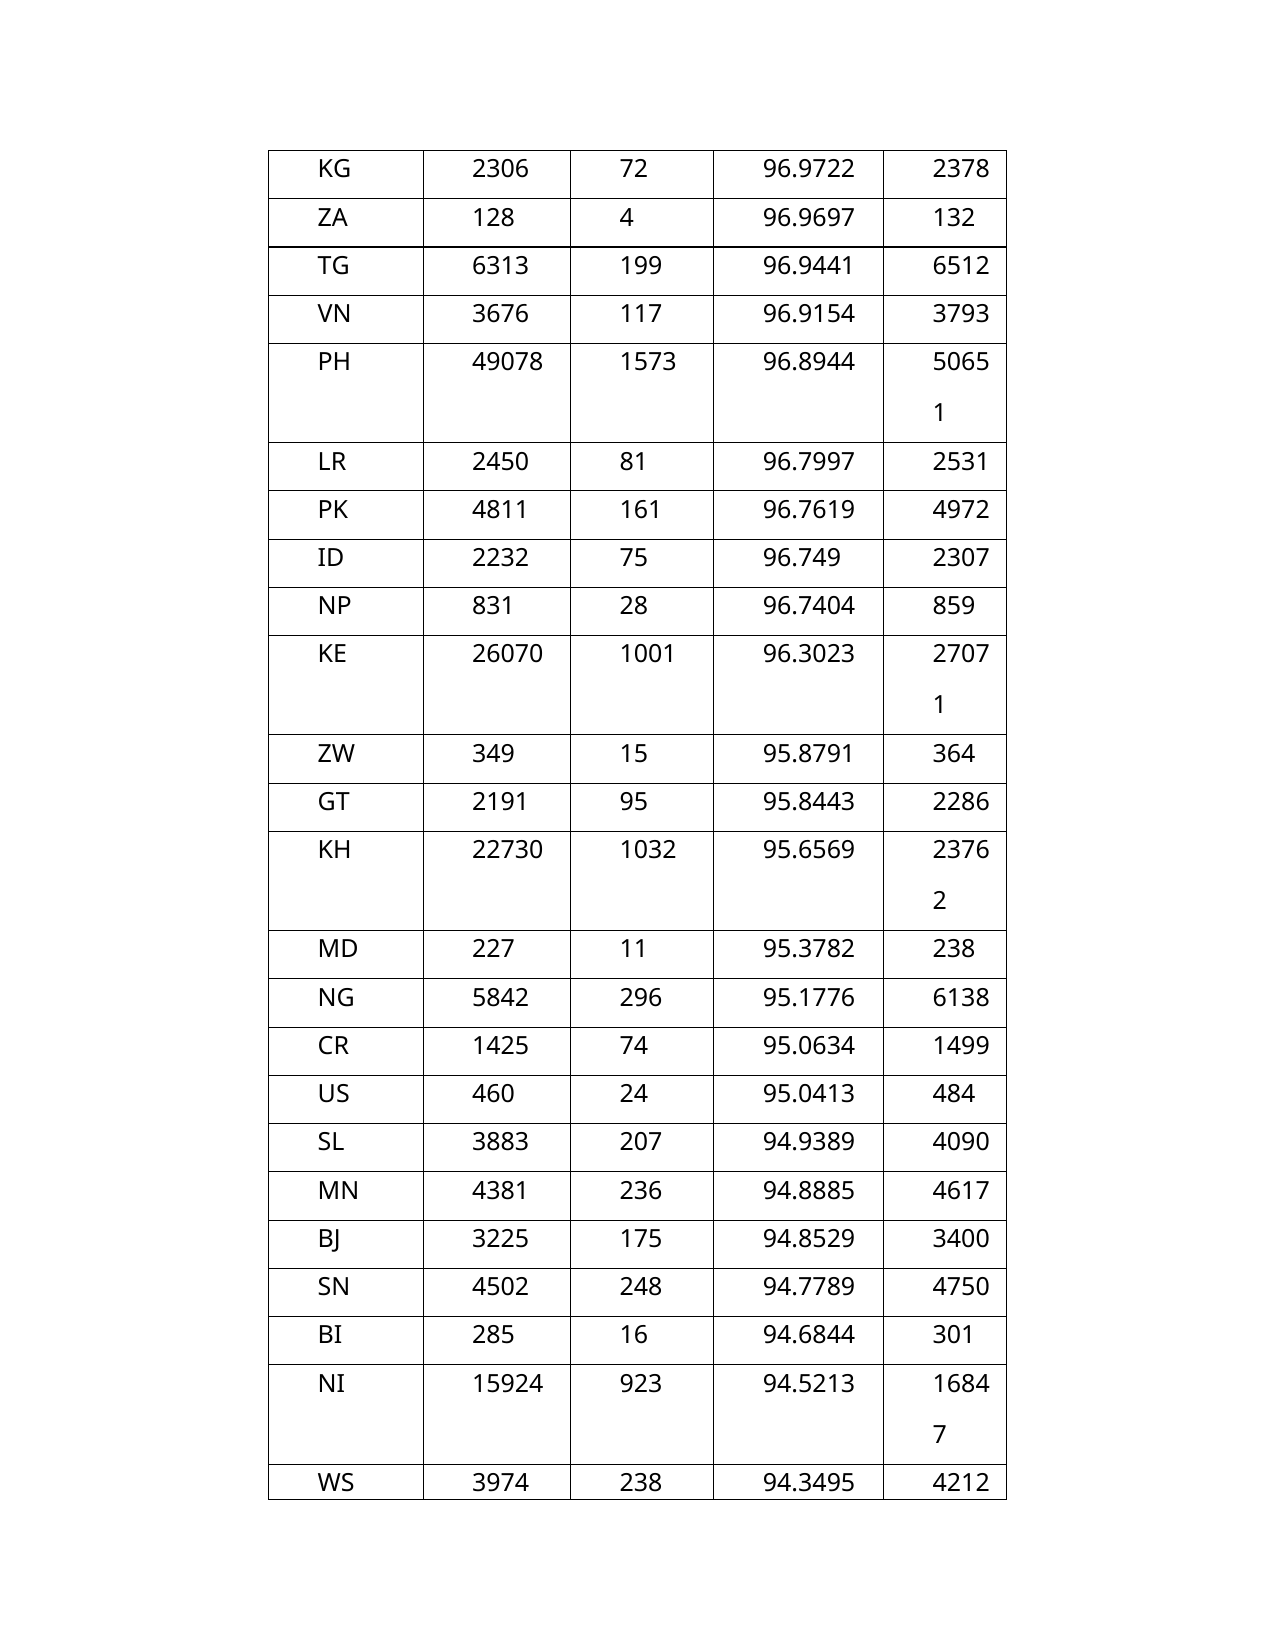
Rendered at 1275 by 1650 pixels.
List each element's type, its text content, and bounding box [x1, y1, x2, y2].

table_cell 3676 [424, 296, 570, 343]
table_cell 207 [571, 1124, 713, 1171]
table_cell 1001 [571, 636, 713, 734]
table_cell 94.7789 [714, 1269, 883, 1316]
table_cell TG [269, 248, 423, 295]
table_cell 4381 [424, 1172, 570, 1219]
table_cell 22730 [424, 832, 570, 930]
table_cell 2378 [884, 151, 1006, 198]
table_cell 75 [571, 540, 713, 587]
table_cell 2307 [884, 540, 1006, 587]
table_cell 3883 [424, 1124, 570, 1171]
table_cell 94.9389 [714, 1124, 883, 1171]
table_cell MN [269, 1172, 423, 1219]
table_cell NP [269, 588, 423, 635]
table_cell 95.3782 [714, 931, 883, 978]
table_cell 2450 [424, 443, 570, 490]
table_cell 859 [884, 588, 1006, 635]
table_cell 460 [424, 1076, 570, 1123]
table_cell 96.9722 [714, 151, 883, 198]
table_cell 28 [571, 588, 713, 635]
table_cell 11 [571, 931, 713, 978]
table_cell 26070 [424, 636, 570, 734]
table_cell 117 [571, 296, 713, 343]
table_cell 6138 [884, 979, 1006, 1027]
table_cell 74 [571, 1028, 713, 1075]
table_cell ZA [269, 199, 423, 246]
table_cell 72 [571, 151, 713, 198]
table_cell VN [269, 296, 423, 343]
table_cell 96.7404 [714, 588, 883, 635]
table_cell 248 [571, 1269, 713, 1316]
table_cell 96.749 [714, 540, 883, 587]
table_cell 301 [884, 1317, 1006, 1364]
table_cell 16 [571, 1317, 713, 1364]
table_cell 81 [571, 443, 713, 490]
table_cell 6313 [424, 248, 570, 295]
table_cell 24 [571, 1076, 713, 1123]
table_cell 95 [571, 784, 713, 831]
table_cell 94.8885 [714, 1172, 883, 1219]
table_cell 175 [571, 1221, 713, 1268]
table_cell BI [269, 1317, 423, 1364]
table_cell 1032 [571, 832, 713, 930]
table_cell US [269, 1076, 423, 1123]
table_cell 3400 [884, 1221, 1006, 1268]
table_cell BJ [269, 1221, 423, 1268]
table_cell 3793 [884, 296, 1006, 343]
table_cell 95.1776 [714, 979, 883, 1027]
table_cell WS [269, 1465, 423, 1498]
table_cell 1425 [424, 1028, 570, 1075]
table_cell 4502 [424, 1269, 570, 1316]
table_cell 4090 [884, 1124, 1006, 1171]
table_cell 94.3495 [714, 1465, 883, 1498]
table_cell 95.8443 [714, 784, 883, 831]
table_cell MD [269, 931, 423, 978]
table_cell 4617 [884, 1172, 1006, 1219]
table_cell 96.9441 [714, 248, 883, 295]
table_cell 95.0634 [714, 1028, 883, 1075]
table_cell NI [269, 1365, 423, 1463]
table_cell 15 [571, 735, 713, 783]
table_cell 23762 [884, 832, 1006, 930]
table_cell 4 [571, 199, 713, 246]
table_cell 238 [571, 1465, 713, 1498]
table_cell LR [269, 443, 423, 490]
table_cell ID [269, 540, 423, 587]
table_cell ZW [269, 735, 423, 783]
table_cell 95.0413 [714, 1076, 883, 1123]
table_cell PH [269, 344, 423, 442]
table_cell 227 [424, 931, 570, 978]
table_cell 199 [571, 248, 713, 295]
table_cell SN [269, 1269, 423, 1316]
table_cell 94.8529 [714, 1221, 883, 1268]
table_cell 2286 [884, 784, 1006, 831]
table_cell 161 [571, 491, 713, 539]
table_cell 16847 [884, 1365, 1006, 1463]
table_cell PK [269, 491, 423, 539]
table_cell 349 [424, 735, 570, 783]
table_cell 1573 [571, 344, 713, 442]
table_cell 831 [424, 588, 570, 635]
table_cell 1499 [884, 1028, 1006, 1075]
table_cell NG [269, 979, 423, 1027]
table_cell 96.7619 [714, 491, 883, 539]
table_cell 96.9697 [714, 199, 883, 246]
table_cell 96.3023 [714, 636, 883, 734]
table_cell SL [269, 1124, 423, 1171]
table_cell 95.6569 [714, 832, 883, 930]
table_cell 285 [424, 1317, 570, 1364]
table_cell 95.8791 [714, 735, 883, 783]
table_cell 3225 [424, 1221, 570, 1268]
table_cell 4972 [884, 491, 1006, 539]
table_cell 5842 [424, 979, 570, 1027]
table_cell 364 [884, 735, 1006, 783]
table_cell 94.6844 [714, 1317, 883, 1364]
table_cell 238 [884, 931, 1006, 978]
table_cell 923 [571, 1365, 713, 1463]
table_cell 4750 [884, 1269, 1006, 1316]
table_cell 296 [571, 979, 713, 1027]
table_cell CR [269, 1028, 423, 1075]
table_cell 4212 [884, 1465, 1006, 1498]
table_cell 2306 [424, 151, 570, 198]
table_cell 2531 [884, 443, 1006, 490]
table_cell GT [269, 784, 423, 831]
table_cell 484 [884, 1076, 1006, 1123]
table_cell KH [269, 832, 423, 930]
table_cell KG [269, 151, 423, 198]
table_cell KE [269, 636, 423, 734]
table_cell 27071 [884, 636, 1006, 734]
table_cell 15924 [424, 1365, 570, 1463]
table_cell 49078 [424, 344, 570, 442]
table_cell 96.7997 [714, 443, 883, 490]
table_cell 2232 [424, 540, 570, 587]
table_cell 96.9154 [714, 296, 883, 343]
table_cell 128 [424, 199, 570, 246]
table_cell 4811 [424, 491, 570, 539]
table_cell 6512 [884, 248, 1006, 295]
table_cell 2191 [424, 784, 570, 831]
table_cell 94.5213 [714, 1365, 883, 1463]
table_cell 236 [571, 1172, 713, 1219]
table_cell 50651 [884, 344, 1006, 442]
table_cell 3974 [424, 1465, 570, 1498]
table_cell 132 [884, 199, 1006, 246]
table_cell 96.8944 [714, 344, 883, 442]
